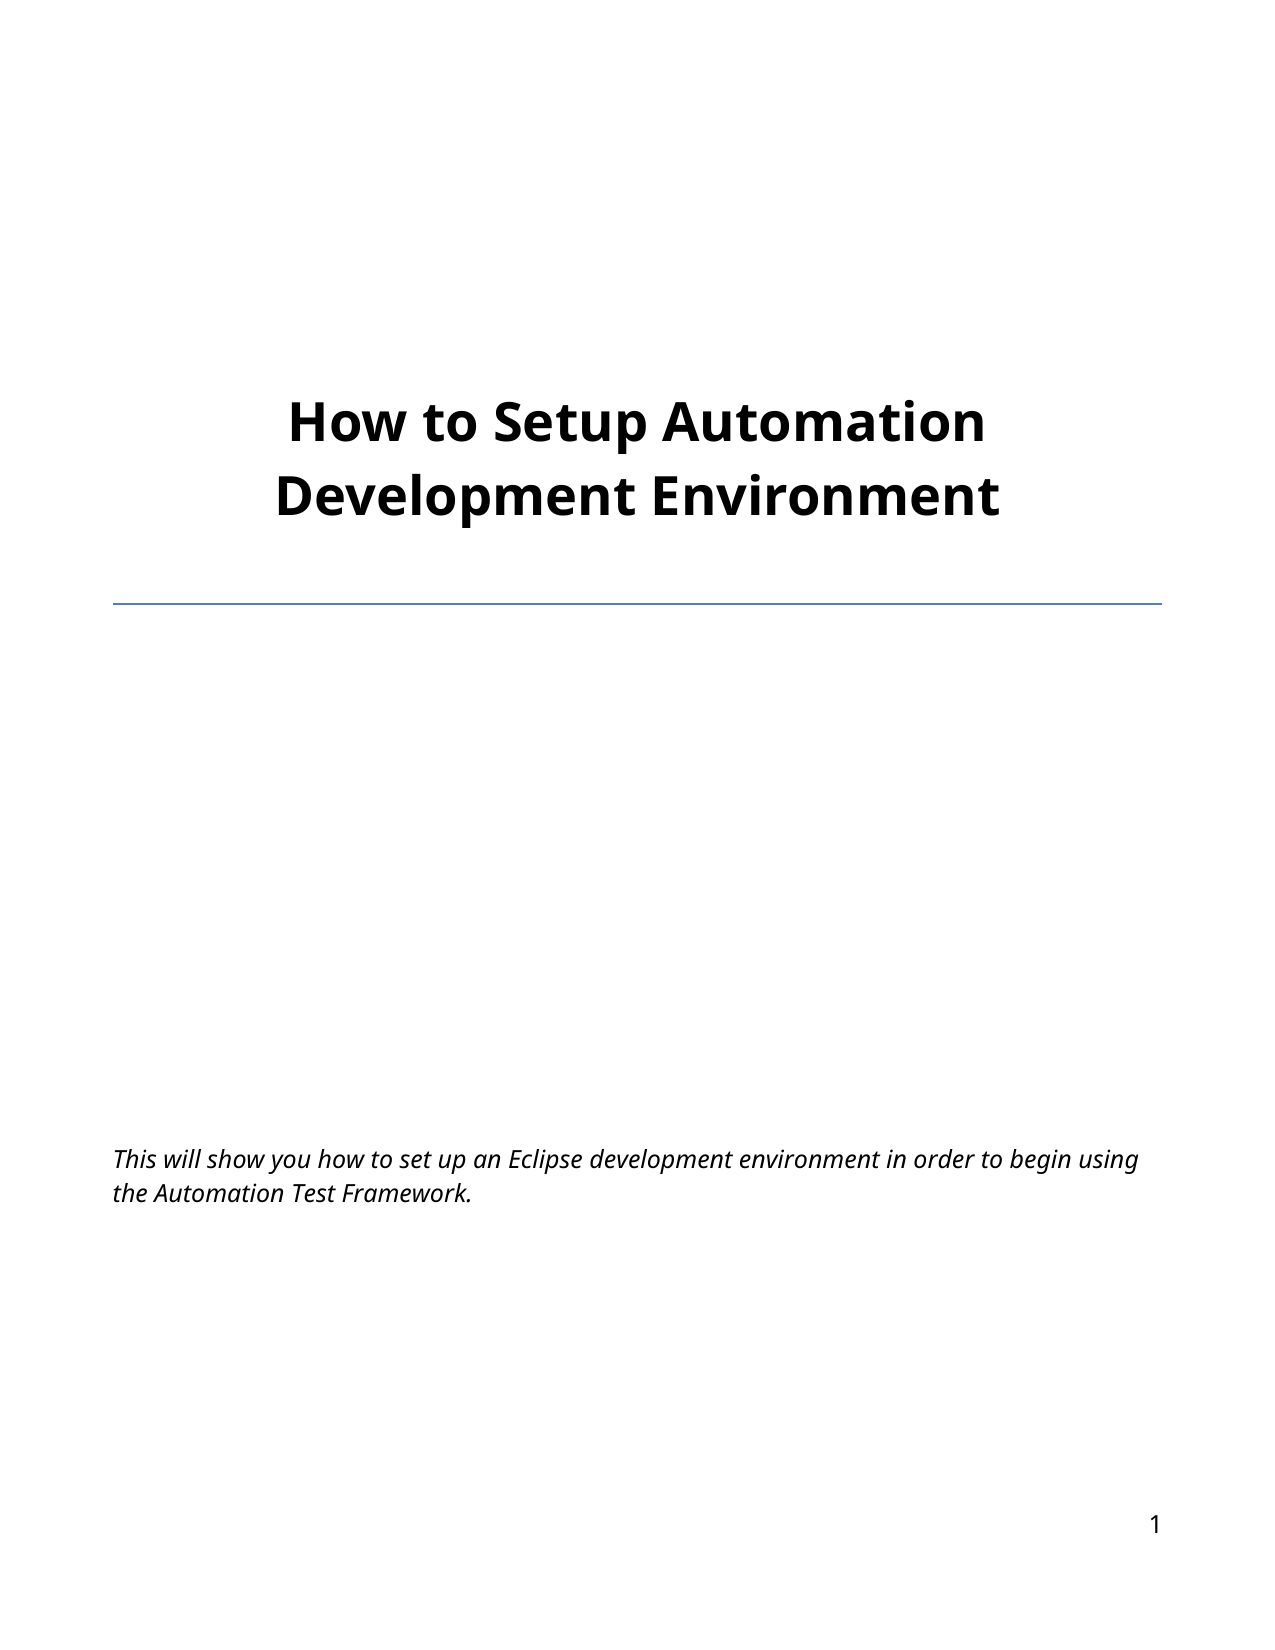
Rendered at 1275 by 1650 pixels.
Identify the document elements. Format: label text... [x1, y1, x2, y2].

text This will show you how to set up an Eclipse development environment in order to begin using the Automation Test Framework. [112, 1142, 1162, 1210]
subtitle How to Setup Automation Development Environment [112, 383, 1162, 531]
